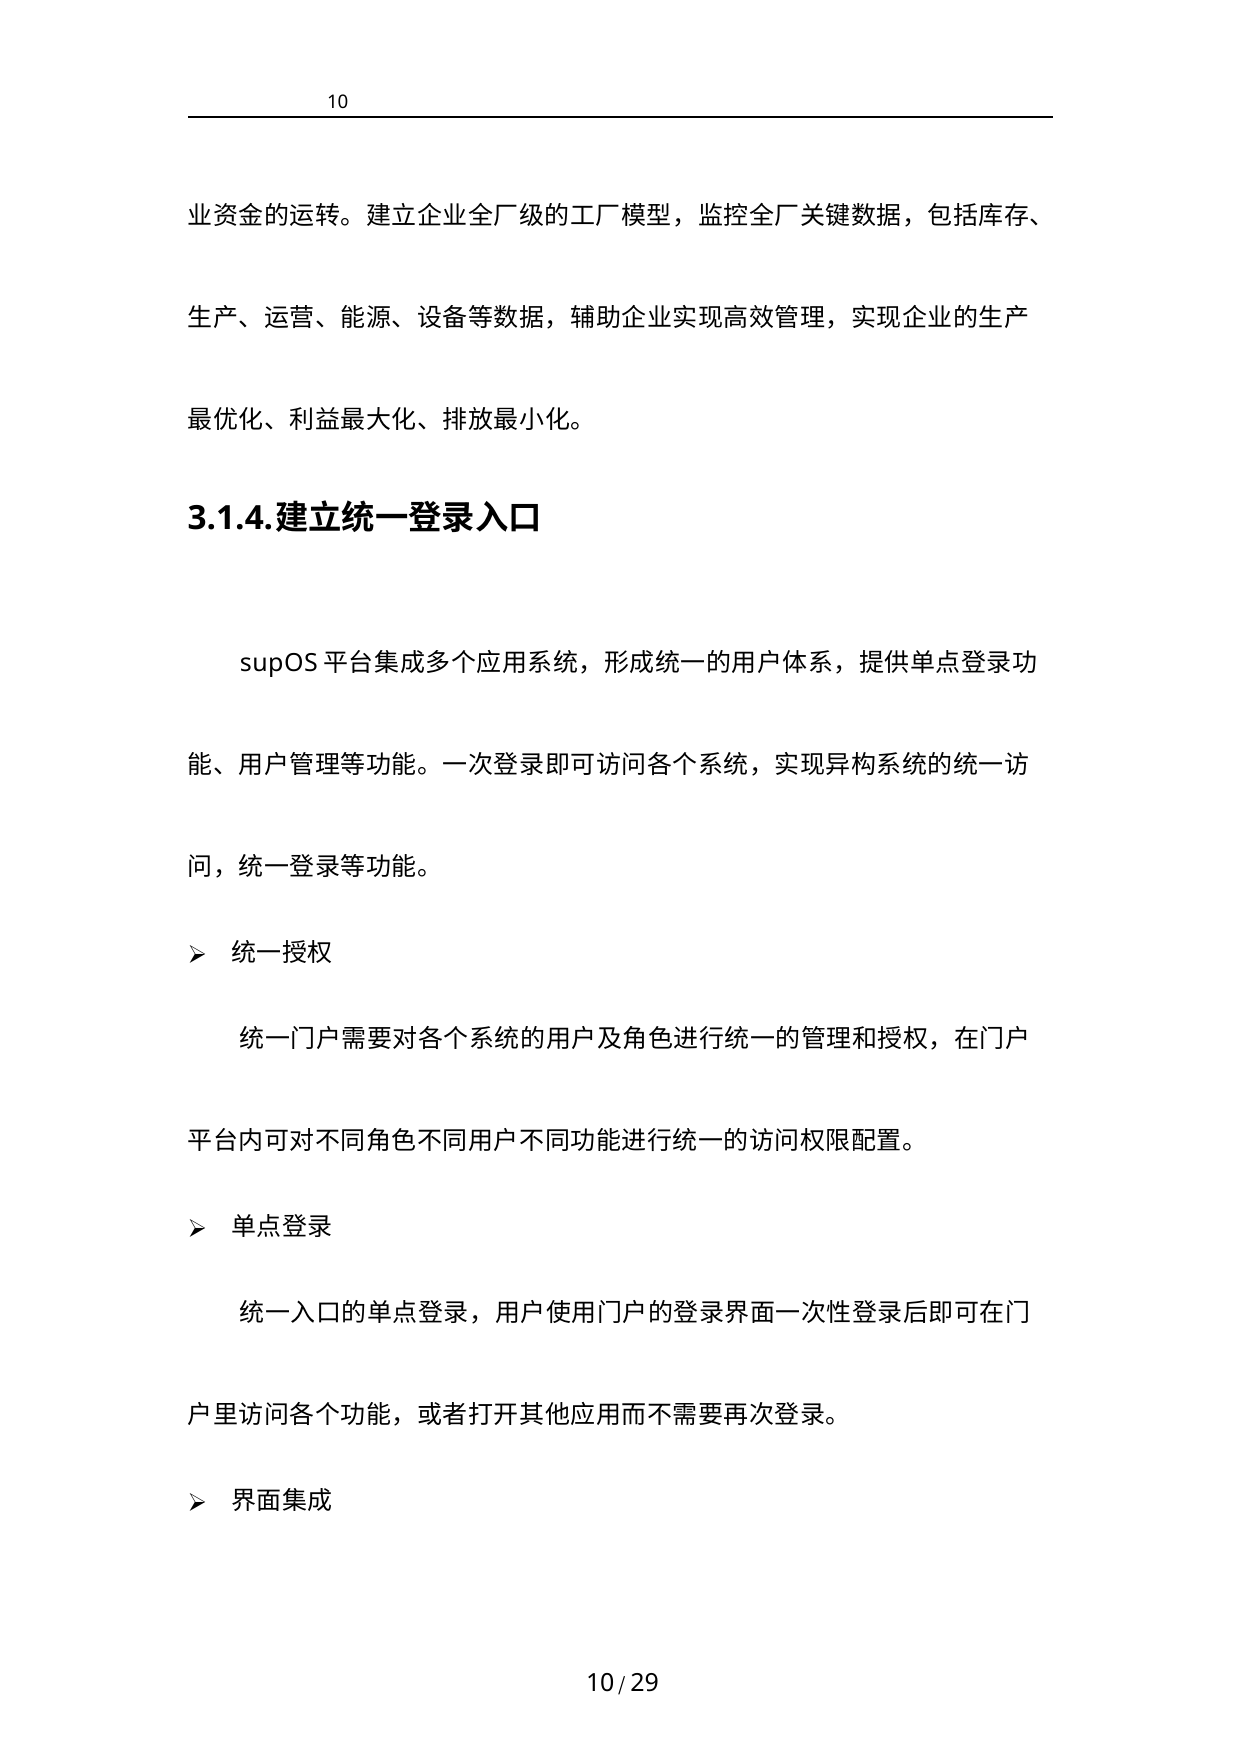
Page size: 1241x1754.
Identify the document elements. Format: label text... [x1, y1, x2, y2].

text 统一入口的单点登录，用户使用门户的登录界面一次性登录后即可在门户里访问各个功能，或者打开其他应用而不需要再次登录。 [187, 1261, 1053, 1431]
list 单点登录 [187, 1175, 1053, 1243]
subtitle 建立统一登录入口 [187, 481, 1053, 549]
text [187, 164, 1053, 436]
text 统一门户需要对各个系统的用户及角色进行统一的管理和授权，在门户平台内可对不同角色不同用户不同功能进行统一的访问权限配置。 [187, 987, 1053, 1157]
text supOS平台集成多个应用系统，形成统一的用户体系，提供单点登录功能、用户管理等功能。一次登录即可访问各个系统，实现异构系统的统一访问，统一登录等功能。 [187, 611, 1053, 883]
list 统一授权 [187, 901, 1053, 969]
list 界面集成 [187, 1449, 1053, 1517]
